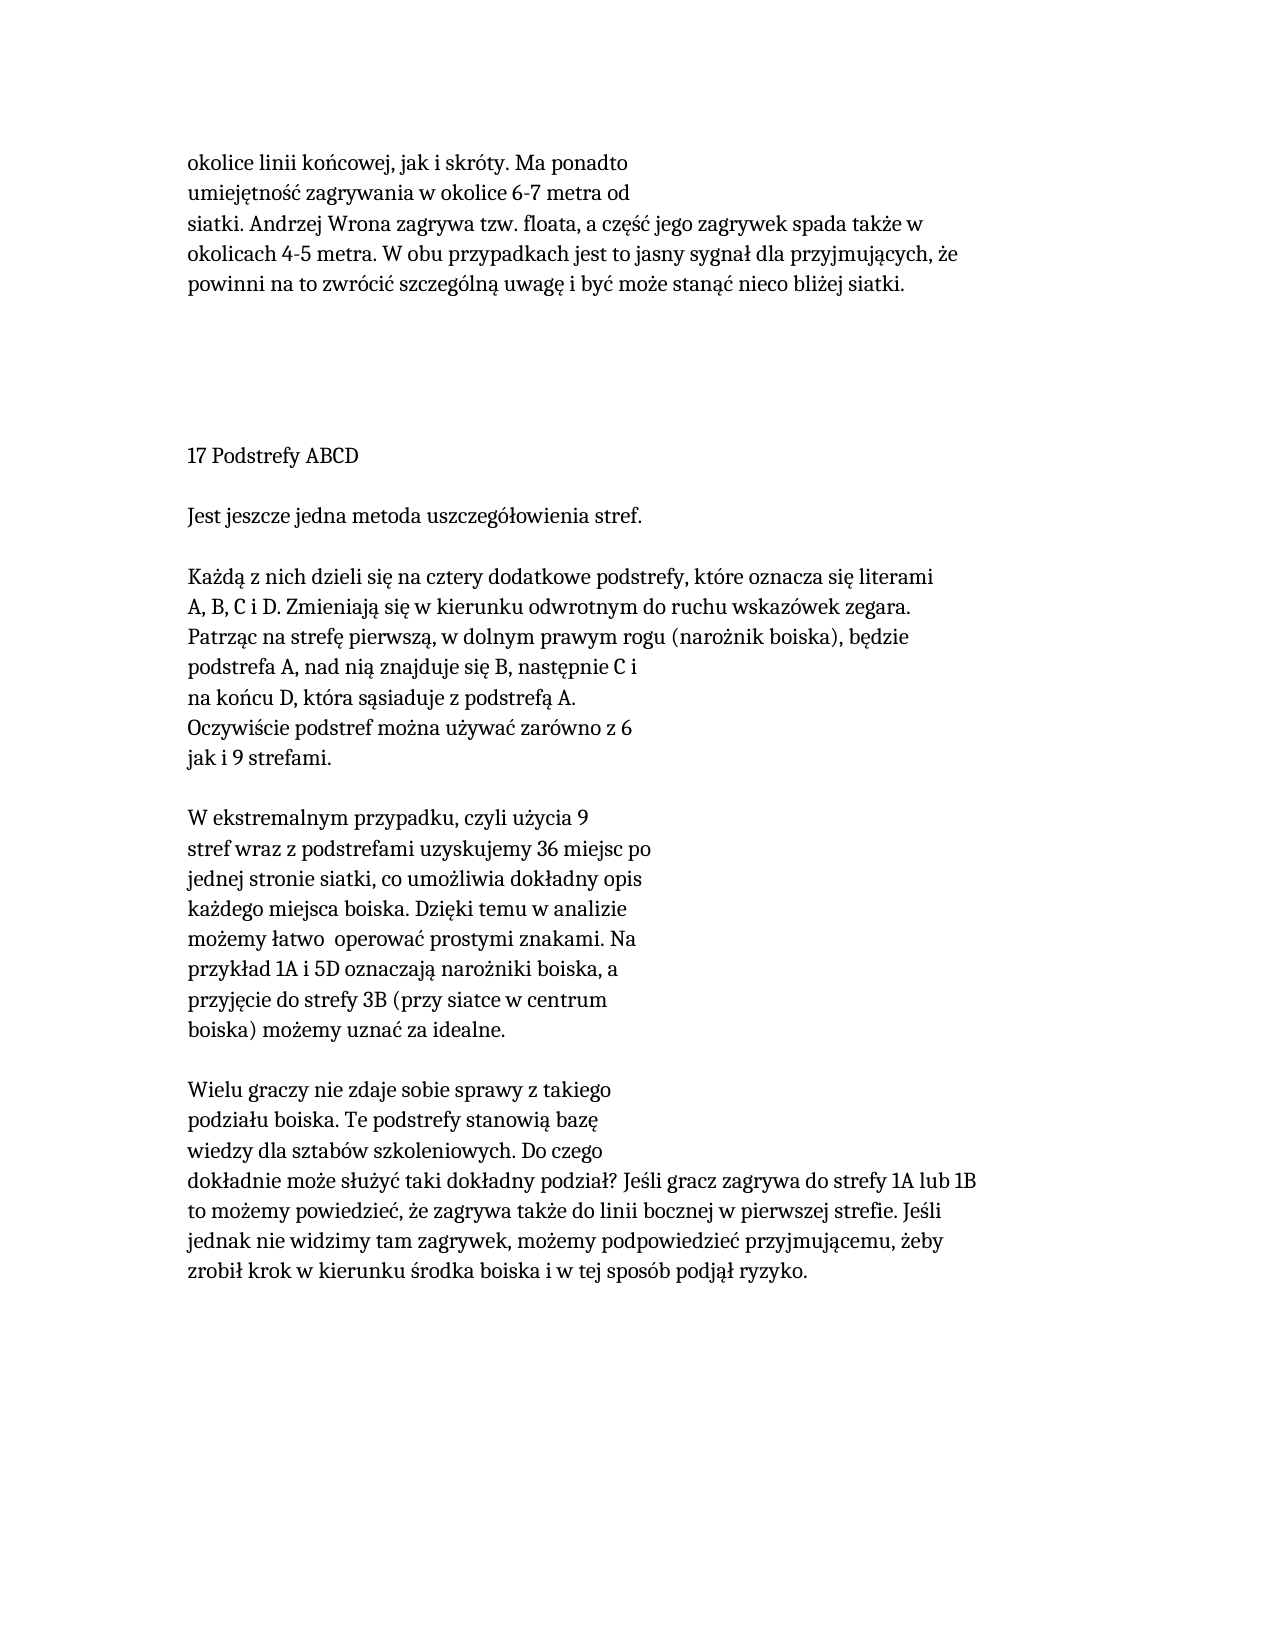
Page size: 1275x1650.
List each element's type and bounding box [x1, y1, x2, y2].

text [187, 412, 1087, 1466]
text [187, 150, 1087, 388]
